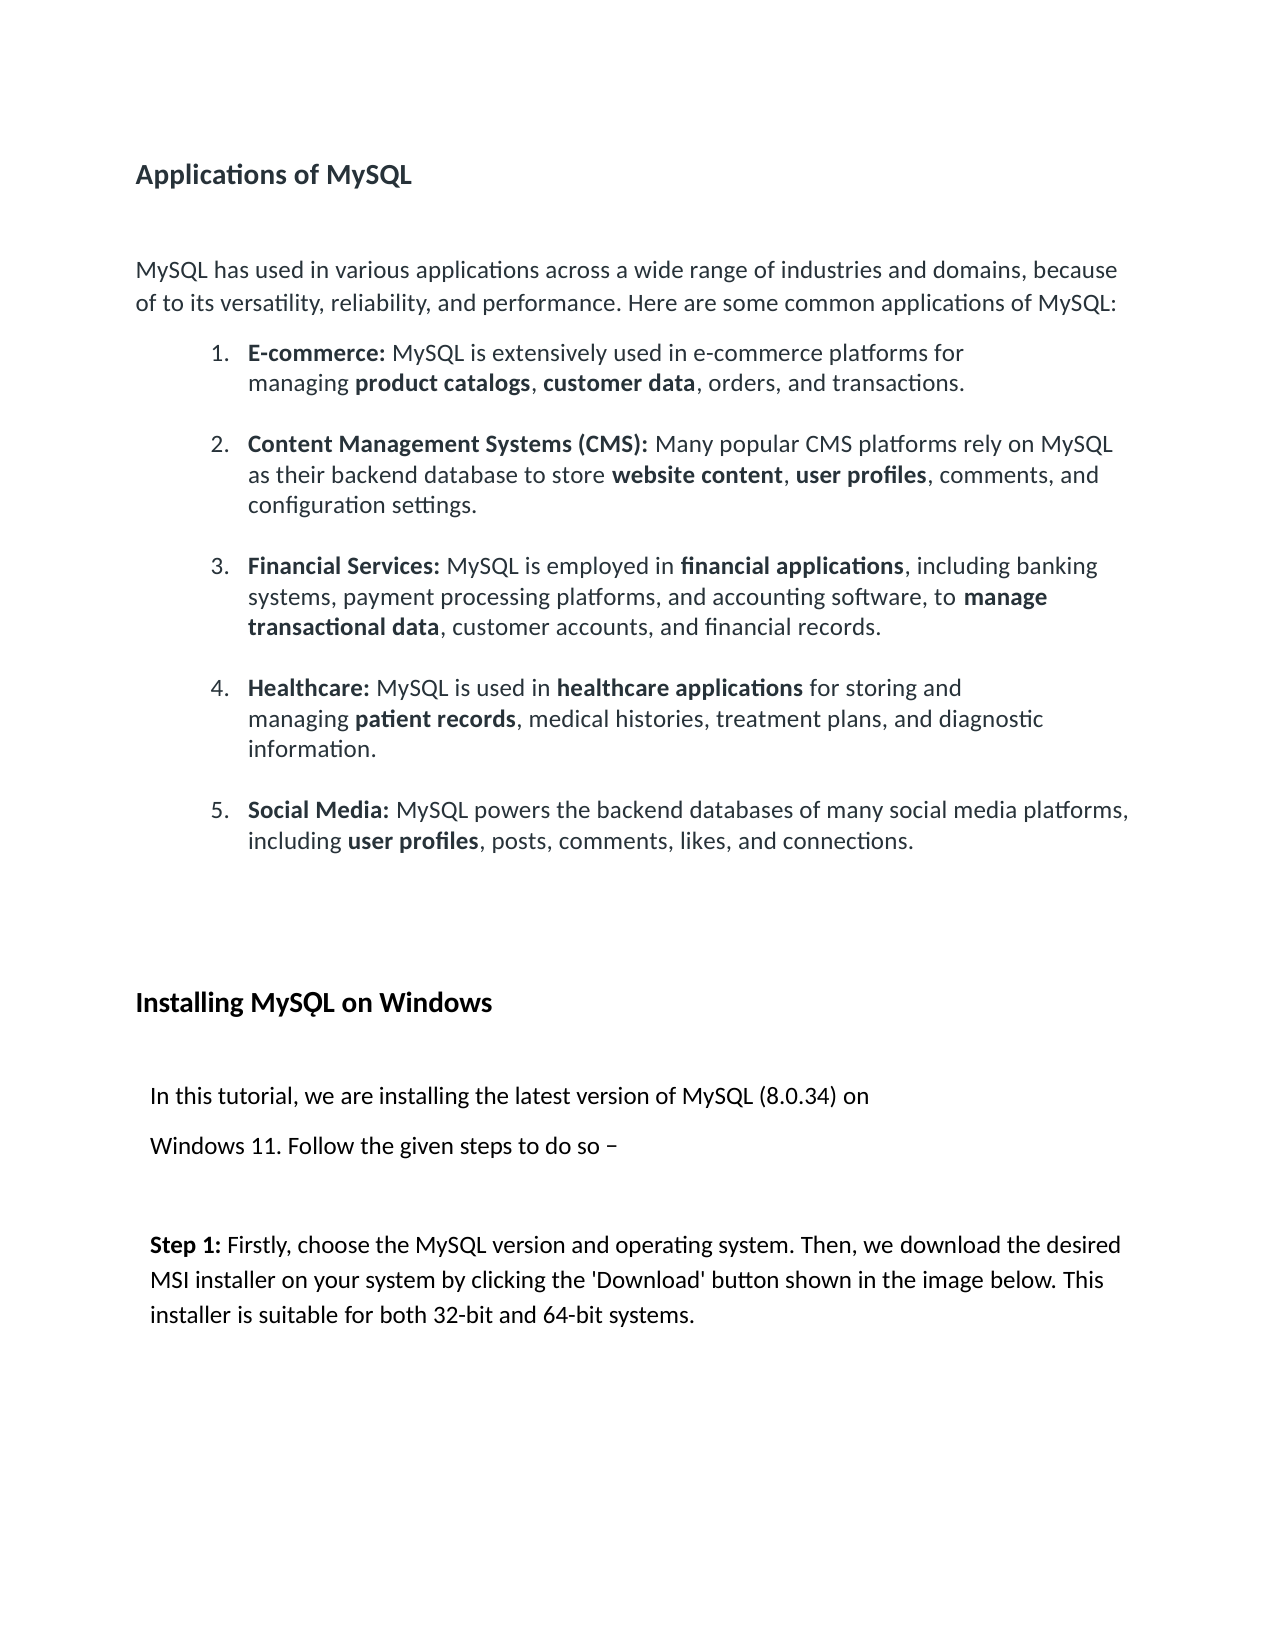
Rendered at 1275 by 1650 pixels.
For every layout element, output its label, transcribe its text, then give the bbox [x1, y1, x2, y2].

subtitle Applications of MySQL [135, 156, 1139, 192]
list Content Management Systems (CMS): Many popular CMS platforms rely on MySQL as their backend database to store website content, user profiles, comments, and configuration settings. [210, 428, 1139, 520]
subtitle Installing MySǪL on Windows [135, 984, 1139, 1020]
list Financial Services: MySQL is employed in financial applications, including banking systems, payment processing platforms, and accounting software, to manage transactional data, customer accounts, and financial records. [210, 550, 1139, 642]
text In this tutorial, we are installing the latest version of MySQL (8.0.34) on [150, 1080, 1139, 1111]
list Social Media: MySQL powers the backend databases of many social media platforms, including user profiles, posts, comments, likes, and connections. [210, 794, 1139, 856]
text Windows 11. Follow the given steps to do so − [150, 1130, 1139, 1160]
text Step 1: Firstly, choose the MySQL version and operating system. Then, we download the desired MSI installer on your system by clicking the 'Download' button shown in the image below. This installer is suitable for both 32-bit and 64-bit systems. [150, 1229, 1124, 1330]
list Healthcare: MySQL is used in healthcare applications for storing and managing patient records, medical histories, treatment plans, and diagnostic information. [210, 672, 1139, 764]
list E-commerce: MySQL is extensively used in e-commerce platforms for managing product catalogs, customer data, orders, and transactions. [210, 337, 1139, 398]
text MySQL has used in various applications across a wide range of industries and domains, because of to its versatility, reliability, and performance. Here are some common applications of MySQL: [135, 254, 1139, 318]
